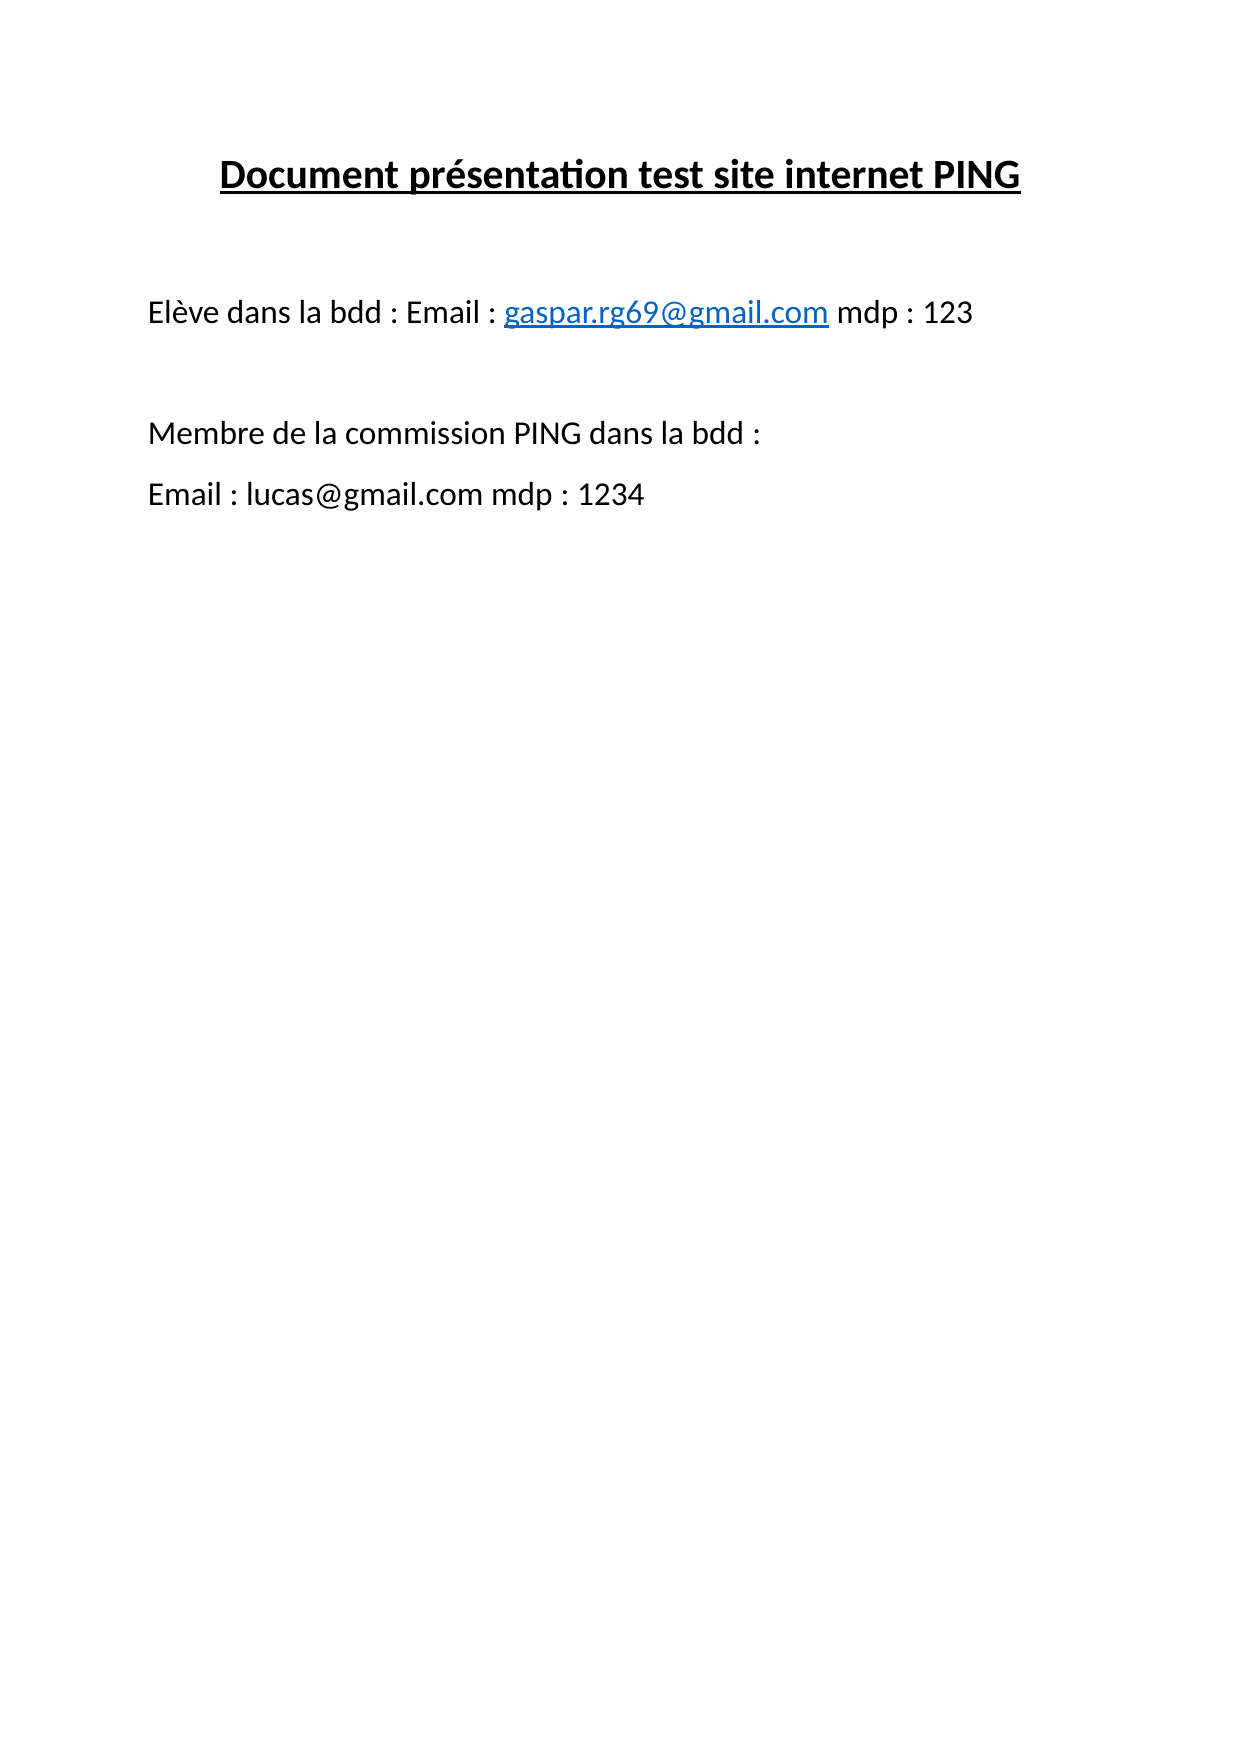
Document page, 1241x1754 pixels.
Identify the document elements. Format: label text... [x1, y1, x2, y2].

text Email : lucas@gmail.com mdp : 1234 [148, 473, 1093, 513]
text Membre de la commission PING dans la bdd : [148, 412, 1093, 453]
text Document présentation test site internet PING [148, 148, 1093, 198]
text Elève dans la bdd : Email : gaspar.rg69@gmail.com mdp : 123 [148, 291, 1093, 331]
